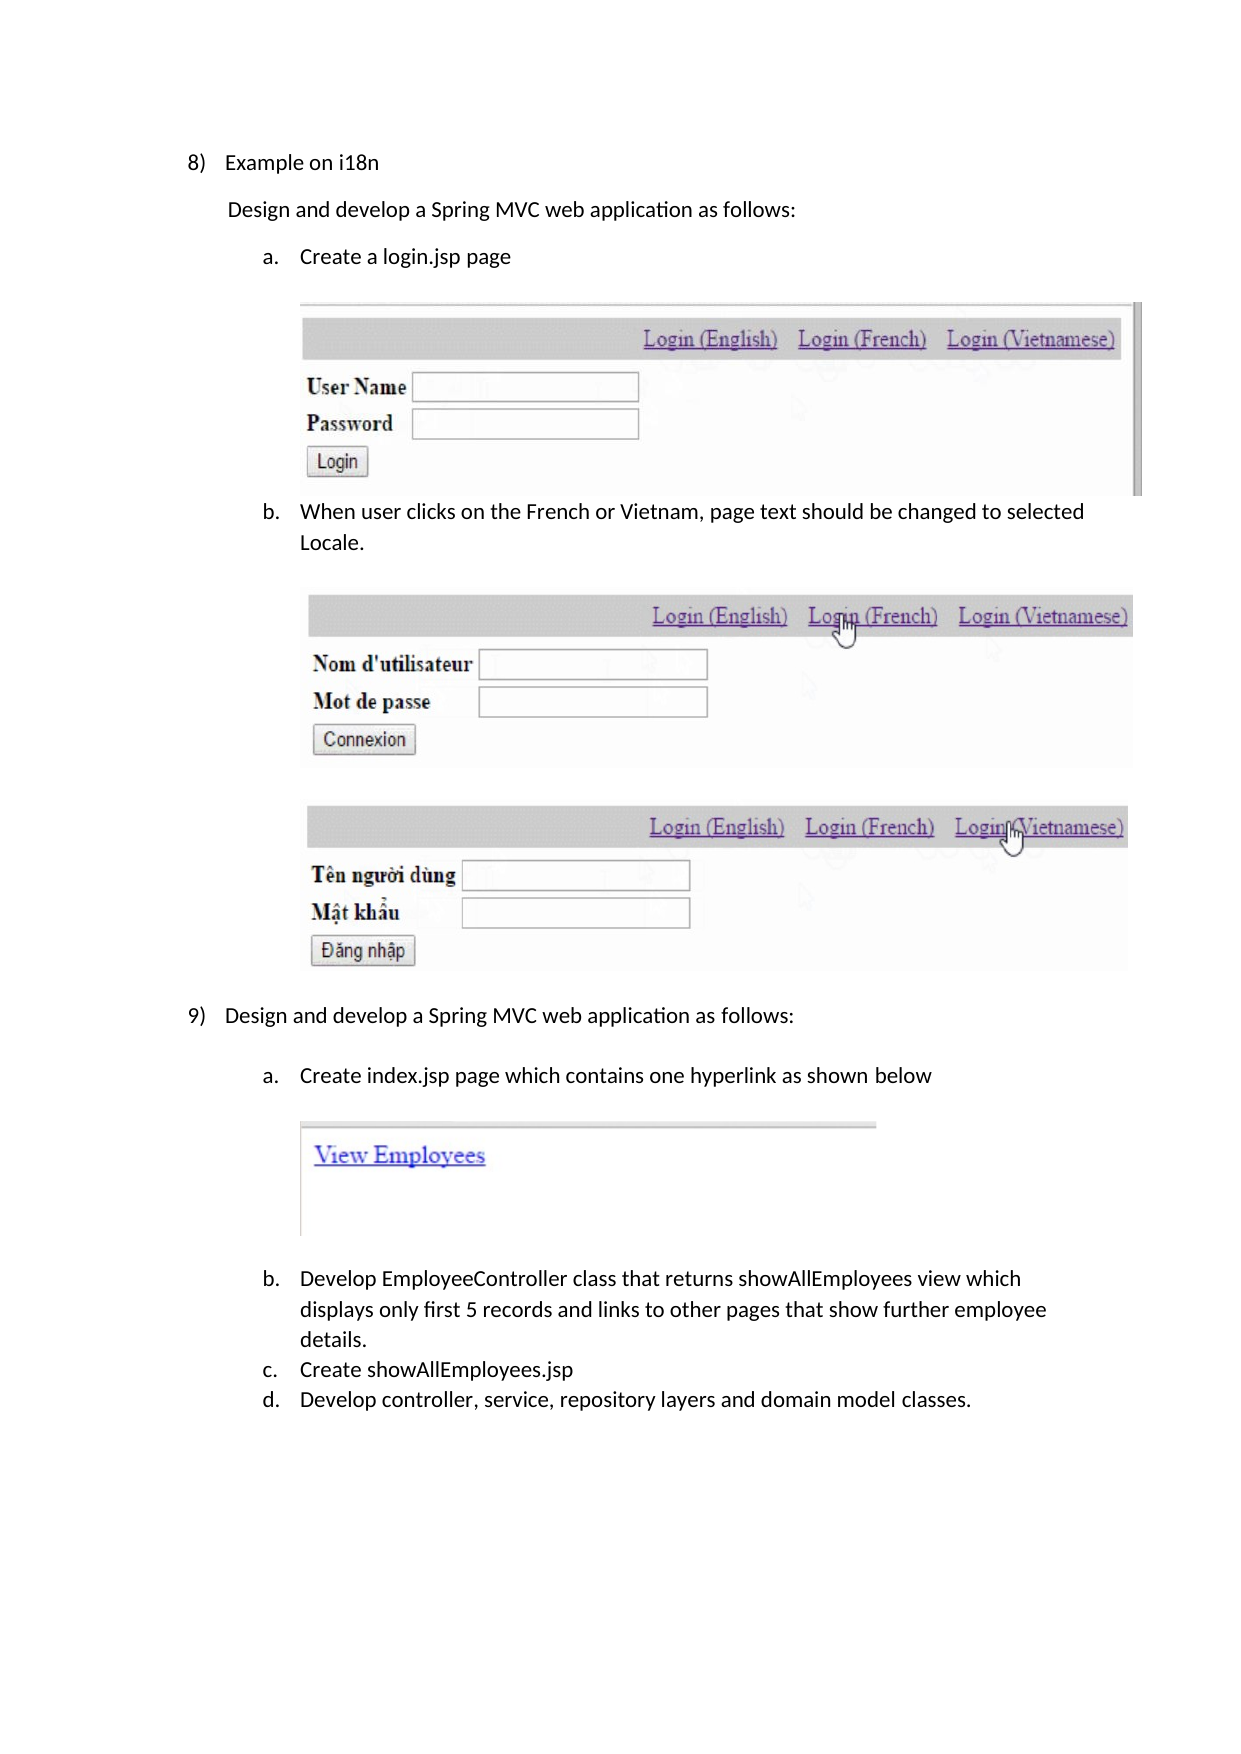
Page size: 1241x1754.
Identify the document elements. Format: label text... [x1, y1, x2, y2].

list Create showAllEmployees.jsp [262, 1355, 1148, 1383]
list Example on i18n [187, 148, 1148, 176]
picture [300, 799, 1128, 971]
list Create a login.jsp page [262, 242, 1148, 270]
list Develop EmployeeController class that returns showAllEmployees view which displays only first 5 records and links to other pages that show further employee details. [262, 1264, 1048, 1353]
list Develop controller, service, repository layers and domain model classes. [262, 1385, 1148, 1413]
picture [300, 1121, 877, 1236]
picture [300, 302, 1142, 496]
list Design and develop a Spring MVC web application as follows: [187, 1001, 1148, 1029]
picture [300, 587, 1133, 768]
list Create index.jsp page which contains one hyperlink as shown below [262, 1061, 1148, 1089]
text Design and develop a Spring MVC web application as follows: [228, 195, 1148, 223]
